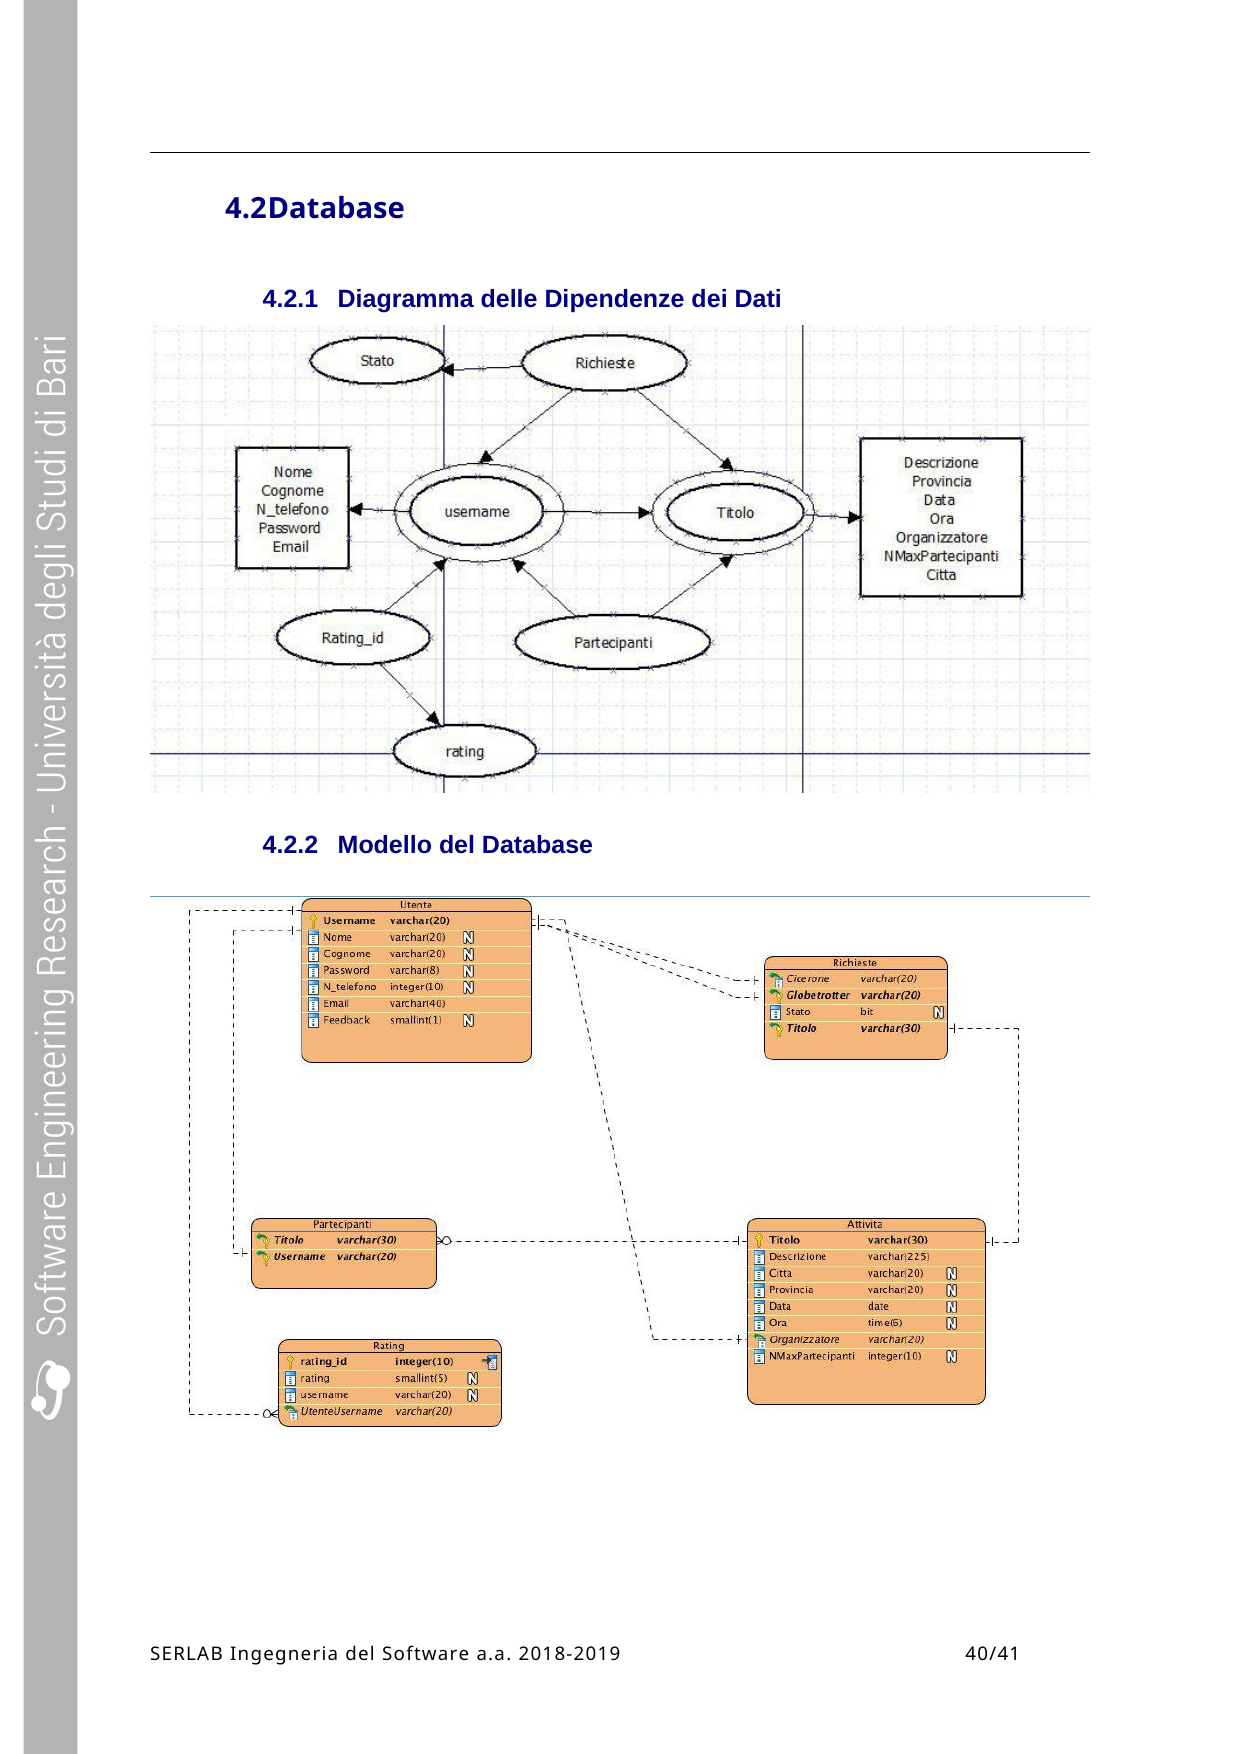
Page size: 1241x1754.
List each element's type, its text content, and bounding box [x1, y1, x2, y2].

subtitle Modello del Database [262, 830, 1090, 859]
picture [150, 896, 1091, 1475]
subtitle Diagramma delle Dipendenze dei Dati [262, 284, 1090, 313]
subtitle Database [225, 187, 1090, 227]
picture [150, 325, 1091, 793]
picture [23, 0, 78, 1754]
